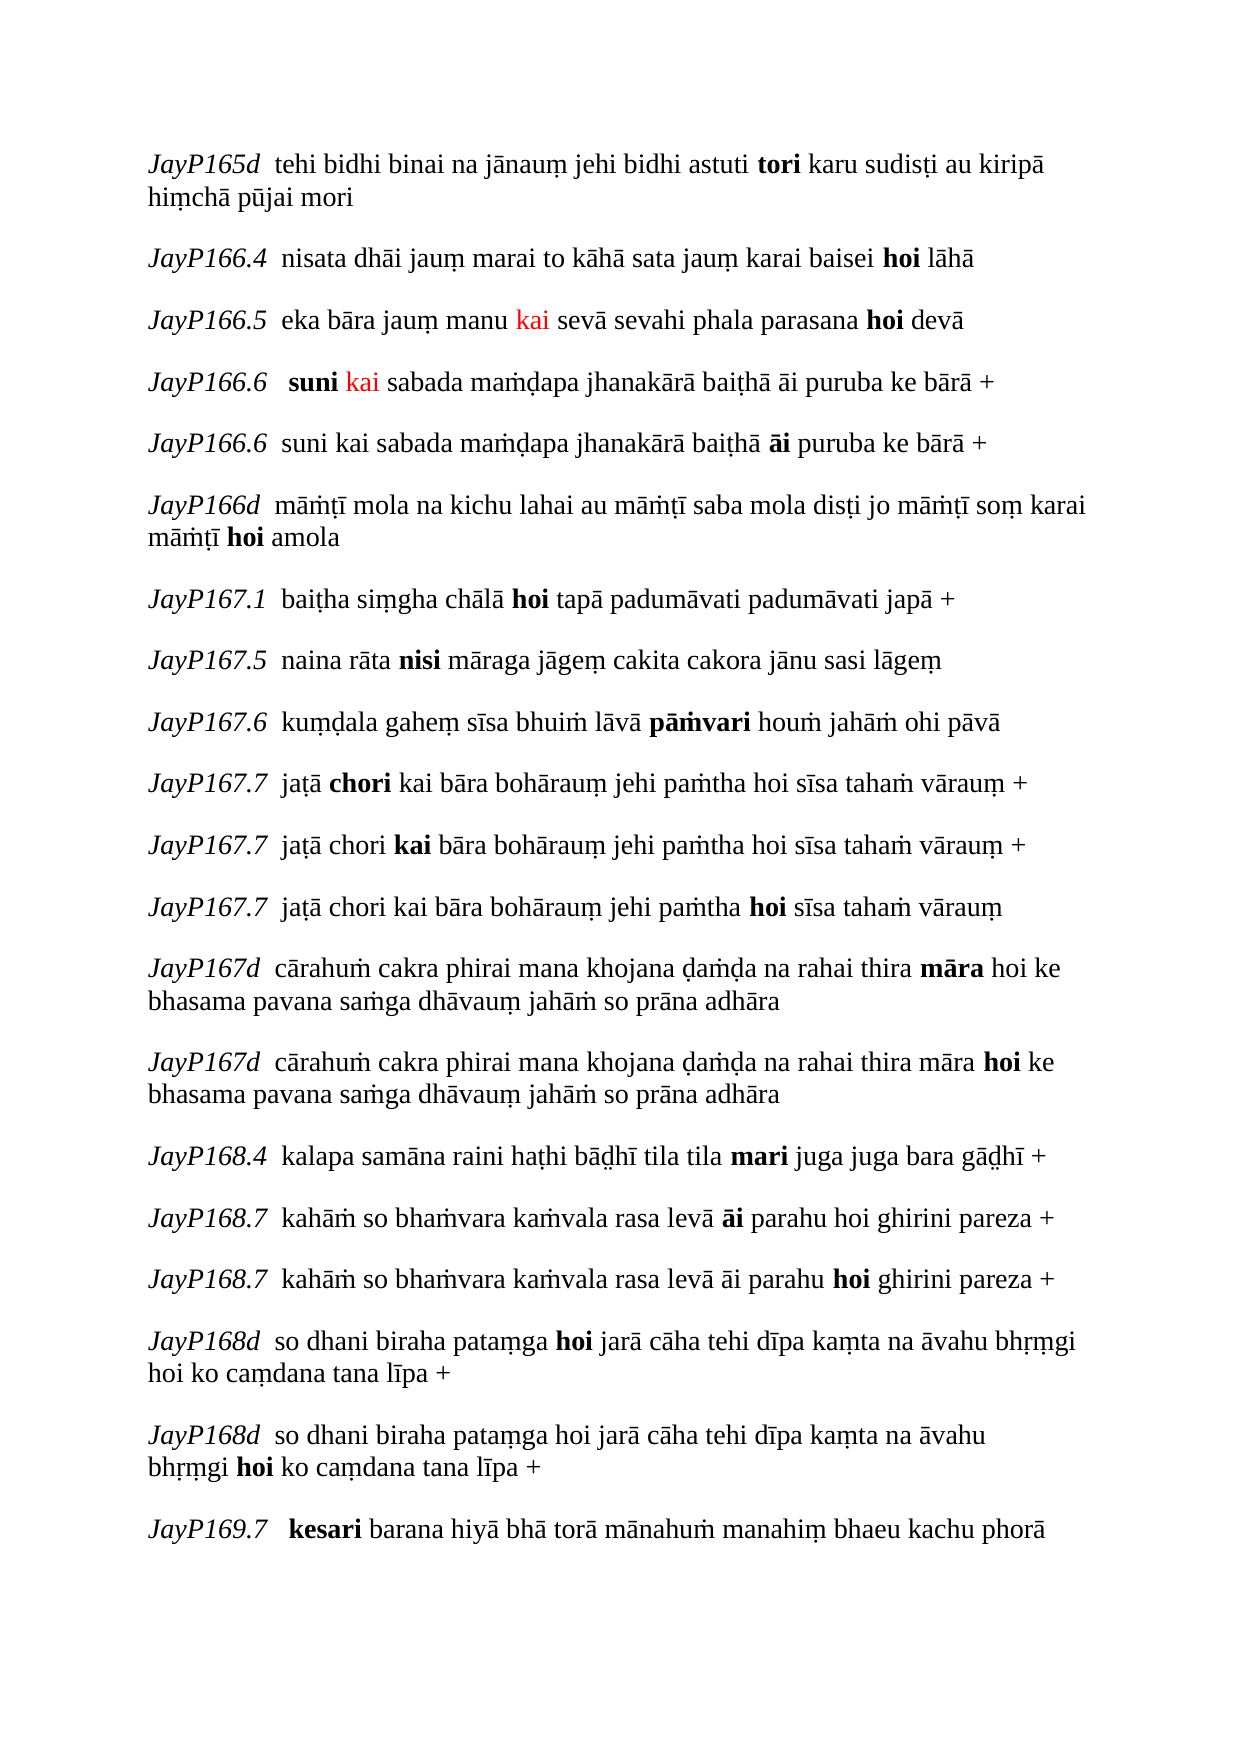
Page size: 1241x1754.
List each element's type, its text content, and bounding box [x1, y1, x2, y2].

text JayP166d māṁṭī mola na kichu lahai au māṁṭī saba mola disṭi jo māṁṭī soṃ karai māṁṭī hoi amola [148, 488, 1093, 553]
text JayP167.1 baiṭha siṃgha chālā hoi tapā padumāvati padumāvati japā + [148, 582, 1093, 614]
text JayP168.4 kalapa samāna raini haṭhi bād̤hī tila tila mari juga juga bara gād̤hī + [148, 1139, 1093, 1171]
text JayP168.7 kahāṁ so bhaṁvara kaṁvala rasa levā āi parahu hoi ghirini pareza + [148, 1201, 1093, 1233]
text JayP167d cārahuṁ cakra phirai mana khojana ḍaṁḍa na rahai thira māra hoi ke bhasama pavana saṁga dhāvauṃ jahāṁ so prāna adhāra [148, 951, 1093, 1016]
text JayP168.7 kahāṁ so bhaṁvara kaṁvala rasa levā āi parahu hoi ghirini pareza + [148, 1262, 1093, 1294]
text JayP165d tehi bidhi binai na jānauṃ jehi bidhi astuti tori karu sudisṭi au kiripā hiṃchā pūjai mori [148, 148, 1093, 212]
text JayP167.7 jaṭā chori kai bāra bohārauṃ jehi paṁtha hoi sīsa tahaṁ vārauṃ [148, 889, 1093, 922]
text JayP167.6 kuṃḍala gaheṃ sīsa bhuiṁ lāvā pāṁvari houṁ jahāṁ ohi pāvā [148, 705, 1093, 737]
text JayP169.7 kesari barana hiyā bhā torā mānahuṁ manahiṃ bhaeu kachu phorā [148, 1512, 1093, 1544]
text JayP168d so dhani biraha pataṃga hoi jarā cāha tehi dīpa kaṃta na āvahu bhṛṃgi hoi ko caṃdana tana līpa + [148, 1324, 1093, 1388]
text JayP168d so dhani biraha pataṃga hoi jarā cāha tehi dīpa kaṃta na āvahu bhṛṃgi hoi ko caṃdana tana līpa + [148, 1418, 1093, 1482]
text JayP167d cārahuṁ cakra phirai mana khojana ḍaṁḍa na rahai thira māra hoi ke bhasama pavana saṁga dhāvauṃ jahāṁ so prāna adhāra [148, 1045, 1093, 1110]
text JayP166.6 suni kai sabada maṁḍapa jhanakārā baiṭhā āi puruba ke bārā + [148, 426, 1093, 459]
text JayP166.5 eka bāra jauṃ manu kai sevā sevahi phala parasana hoi devā [148, 303, 1093, 336]
text JayP166.4 nisata dhāi jauṃ marai to kāhā sata jauṃ karai baisei hoi lāhā [148, 242, 1093, 274]
text JayP167.7 jaṭā chori kai bāra bohārauṃ jehi paṁtha hoi sīsa tahaṁ vārauṃ + [148, 828, 1093, 860]
text JayP167.7 jaṭā chori kai bāra bohārauṃ jehi paṁtha hoi sīsa tahaṁ vārauṃ + [148, 766, 1093, 799]
text JayP167.5 naina rāta nisi māraga jāgeṃ cakita cakora jānu sasi lāgeṃ [148, 643, 1093, 676]
text JayP166.6 suni kai sabada maṁḍapa jhanakārā baiṭhā āi puruba ke bārā + [148, 365, 1093, 397]
